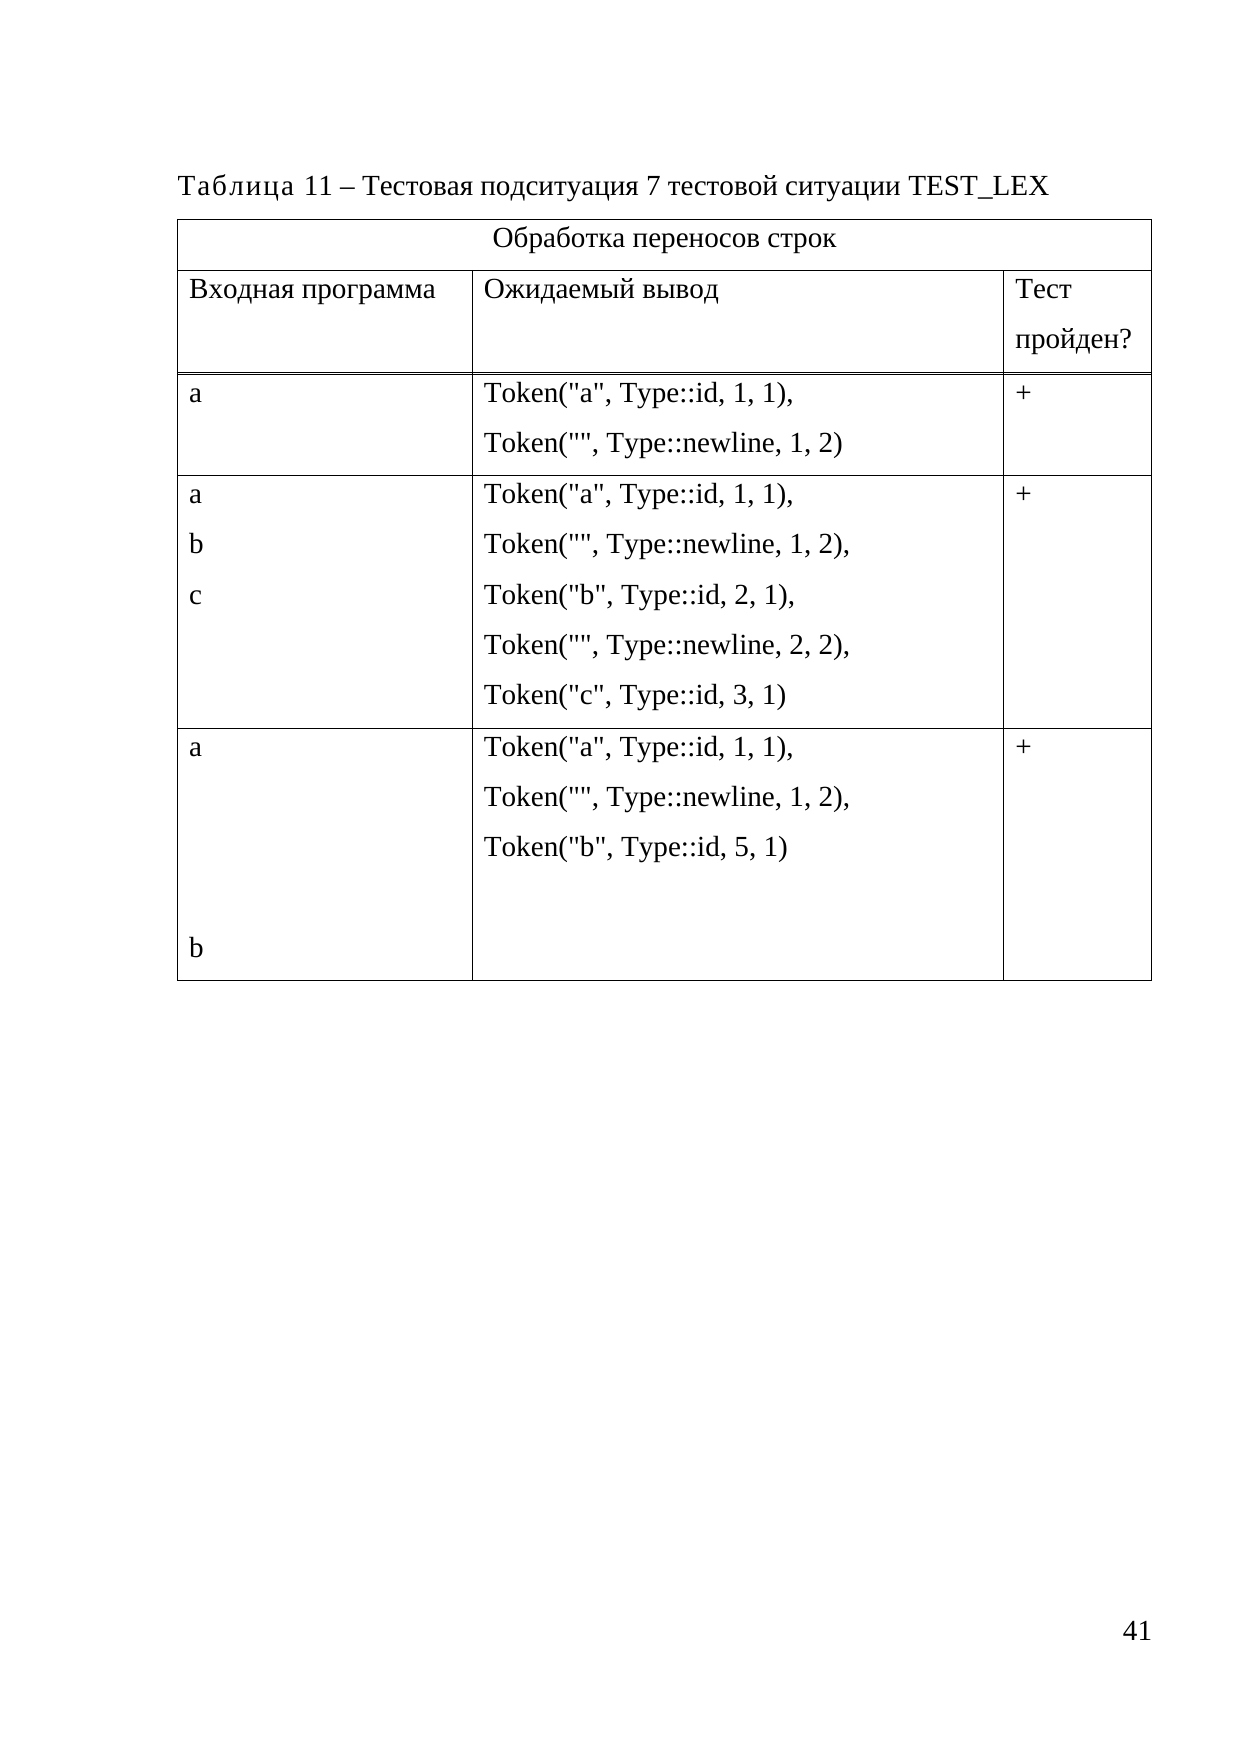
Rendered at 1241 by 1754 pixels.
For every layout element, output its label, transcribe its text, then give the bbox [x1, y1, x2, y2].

table_cell Token("a", Type::id, 1, 1), Token("", Type::newline, 1, 2) [473, 375, 1003, 475]
table_header Обработка переносов строк [178, 220, 1151, 270]
table_cell + [1004, 729, 1151, 980]
table_cell Token("a", Type::id, 1, 1), Token("", Type::newline, 1, 2), Token("b", Type::id, 2, 1), Token("", Type::newline, 2, 2), Token("c", Type::id, 3, 1) [473, 476, 1003, 728]
text Таблица 11 – Тестовая подситуация 7 тестовой ситуации TEST_LEX [177, 168, 1152, 202]
table_cell Тест пройден? [1004, 271, 1151, 372]
table_cell Ожидаемый вывод [473, 271, 1003, 372]
table_cell + [1004, 375, 1151, 475]
table_cell + [1004, 476, 1151, 728]
table_cell Token("a", Type::id, 1, 1), Token("", Type::newline, 1, 2), Token("b", Type::id, 5, 1) [473, 729, 1003, 980]
table_cell a [178, 375, 472, 475]
table_cell a b [178, 729, 472, 980]
table_cell a b c [178, 476, 472, 728]
table_cell Входная программа [178, 271, 472, 372]
